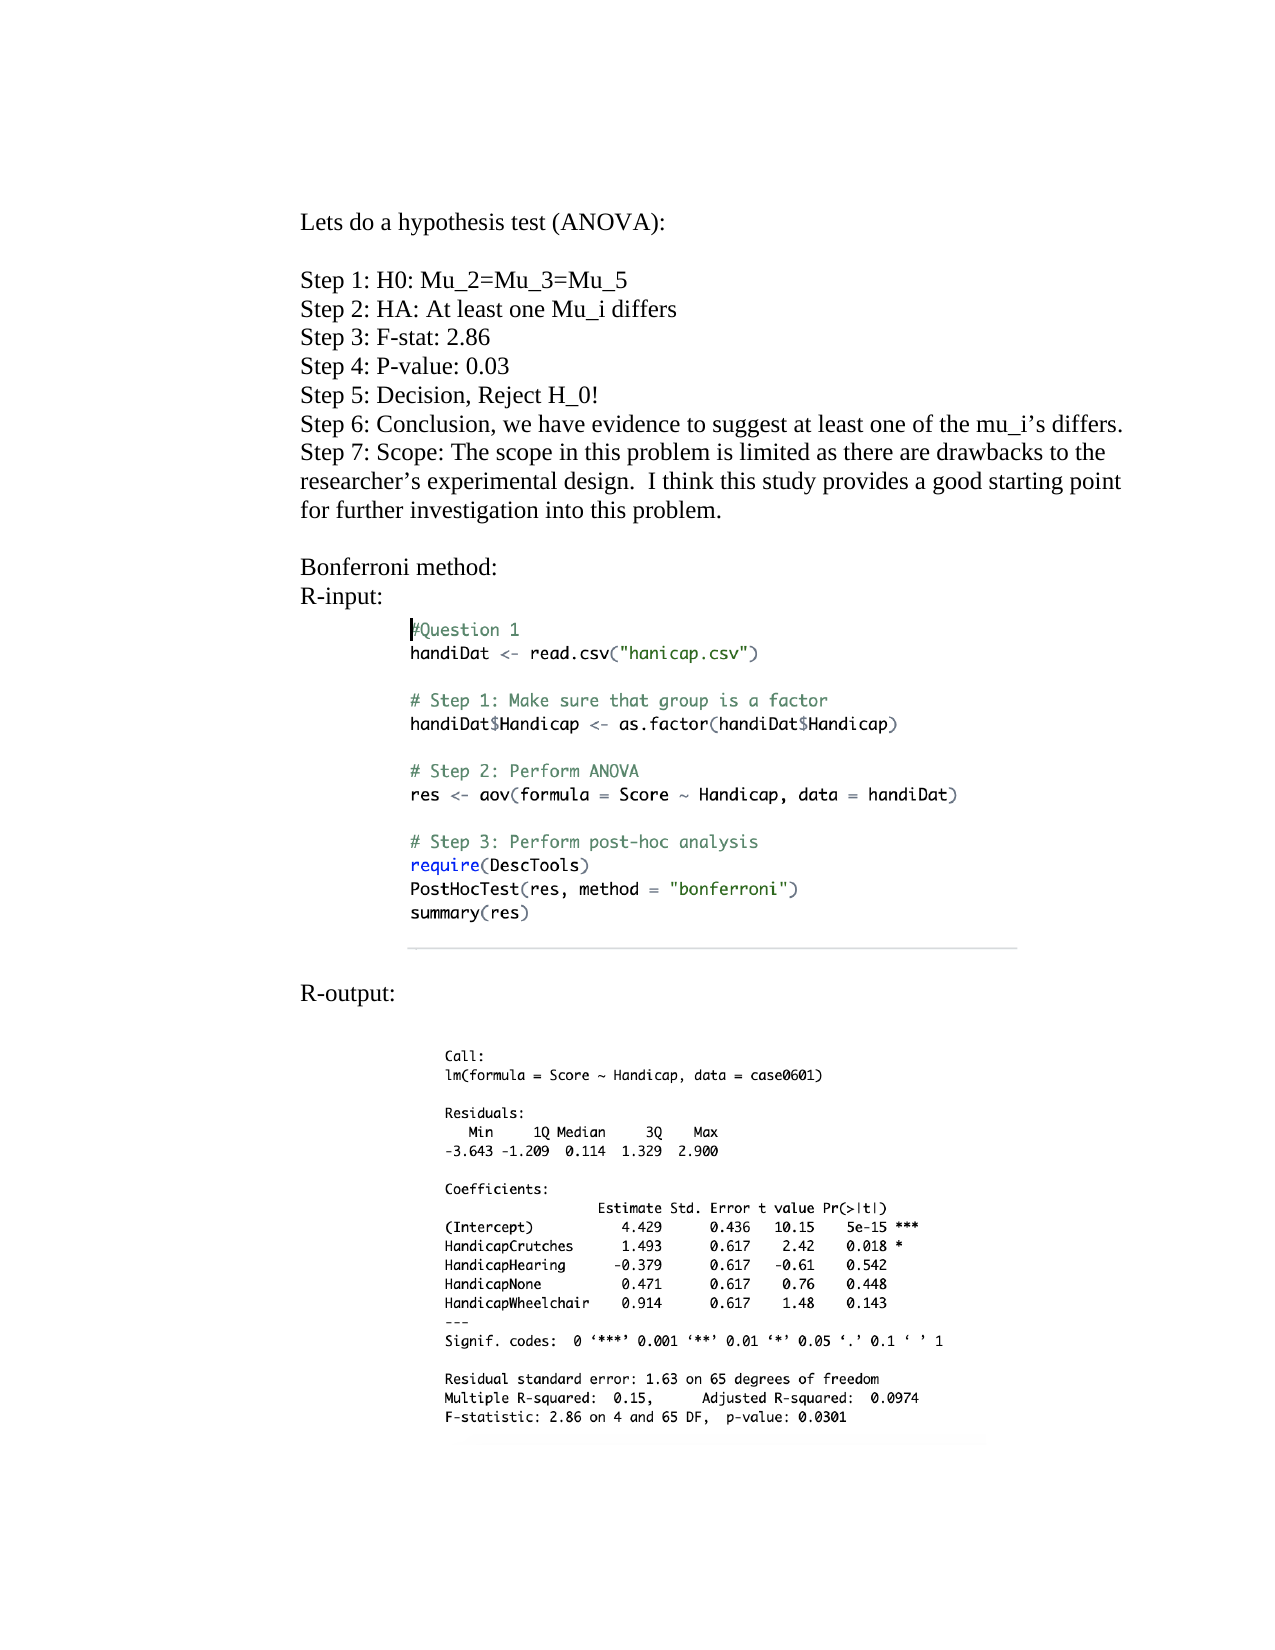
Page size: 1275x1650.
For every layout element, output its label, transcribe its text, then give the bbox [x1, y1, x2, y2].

list Step 6: Conclusion, we have evidence to suggest at least one of the mu_i’s differs. [300, 409, 1125, 437]
list R-input: [300, 581, 1125, 610]
list Step 1: H0: Mu_2=Mu_3=Mu_5 [300, 265, 1125, 294]
list Step 5: Decision, Reject H_0! [300, 380, 1125, 409]
list Bonferroni method: [300, 552, 1125, 581]
list Step 4: P-value: 0.03 [300, 351, 1125, 380]
list Step 7: Scope: The scope in this problem is limited as there are drawbacks to the researcher’s experimental design. I think this study provides a good starting point for further investigation into this problem. [300, 437, 1125, 524]
list Step 2: HA: At least one Mu_i differs [300, 294, 1125, 322]
picture [407, 610, 1018, 950]
picture [438, 1035, 987, 1445]
list Step 3: F-stat: 2.86 [300, 322, 1125, 351]
list R-output: [300, 978, 1125, 1007]
list Lets do a hypothesis test (ANOVA): [300, 207, 1125, 236]
